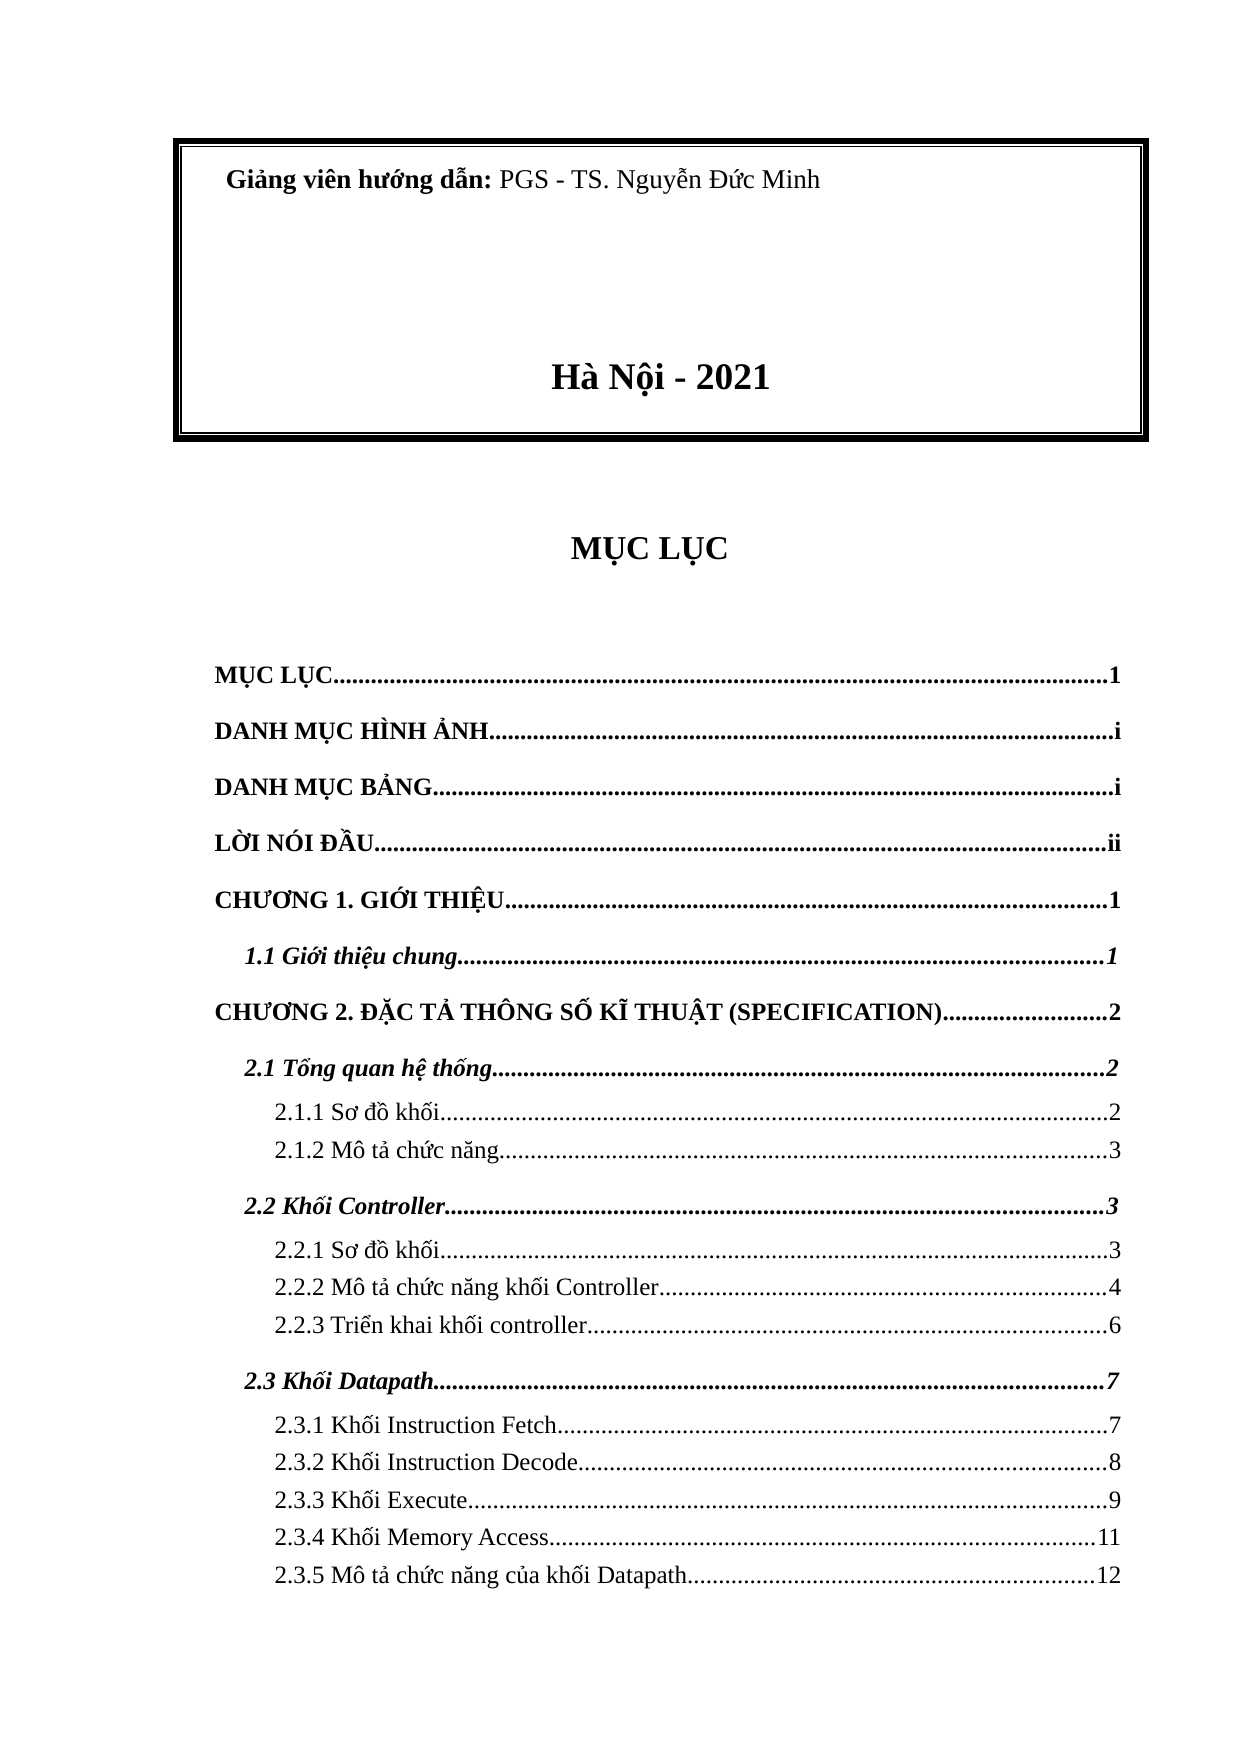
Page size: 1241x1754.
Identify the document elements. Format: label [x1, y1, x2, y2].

table_header [182, 147, 1140, 432]
